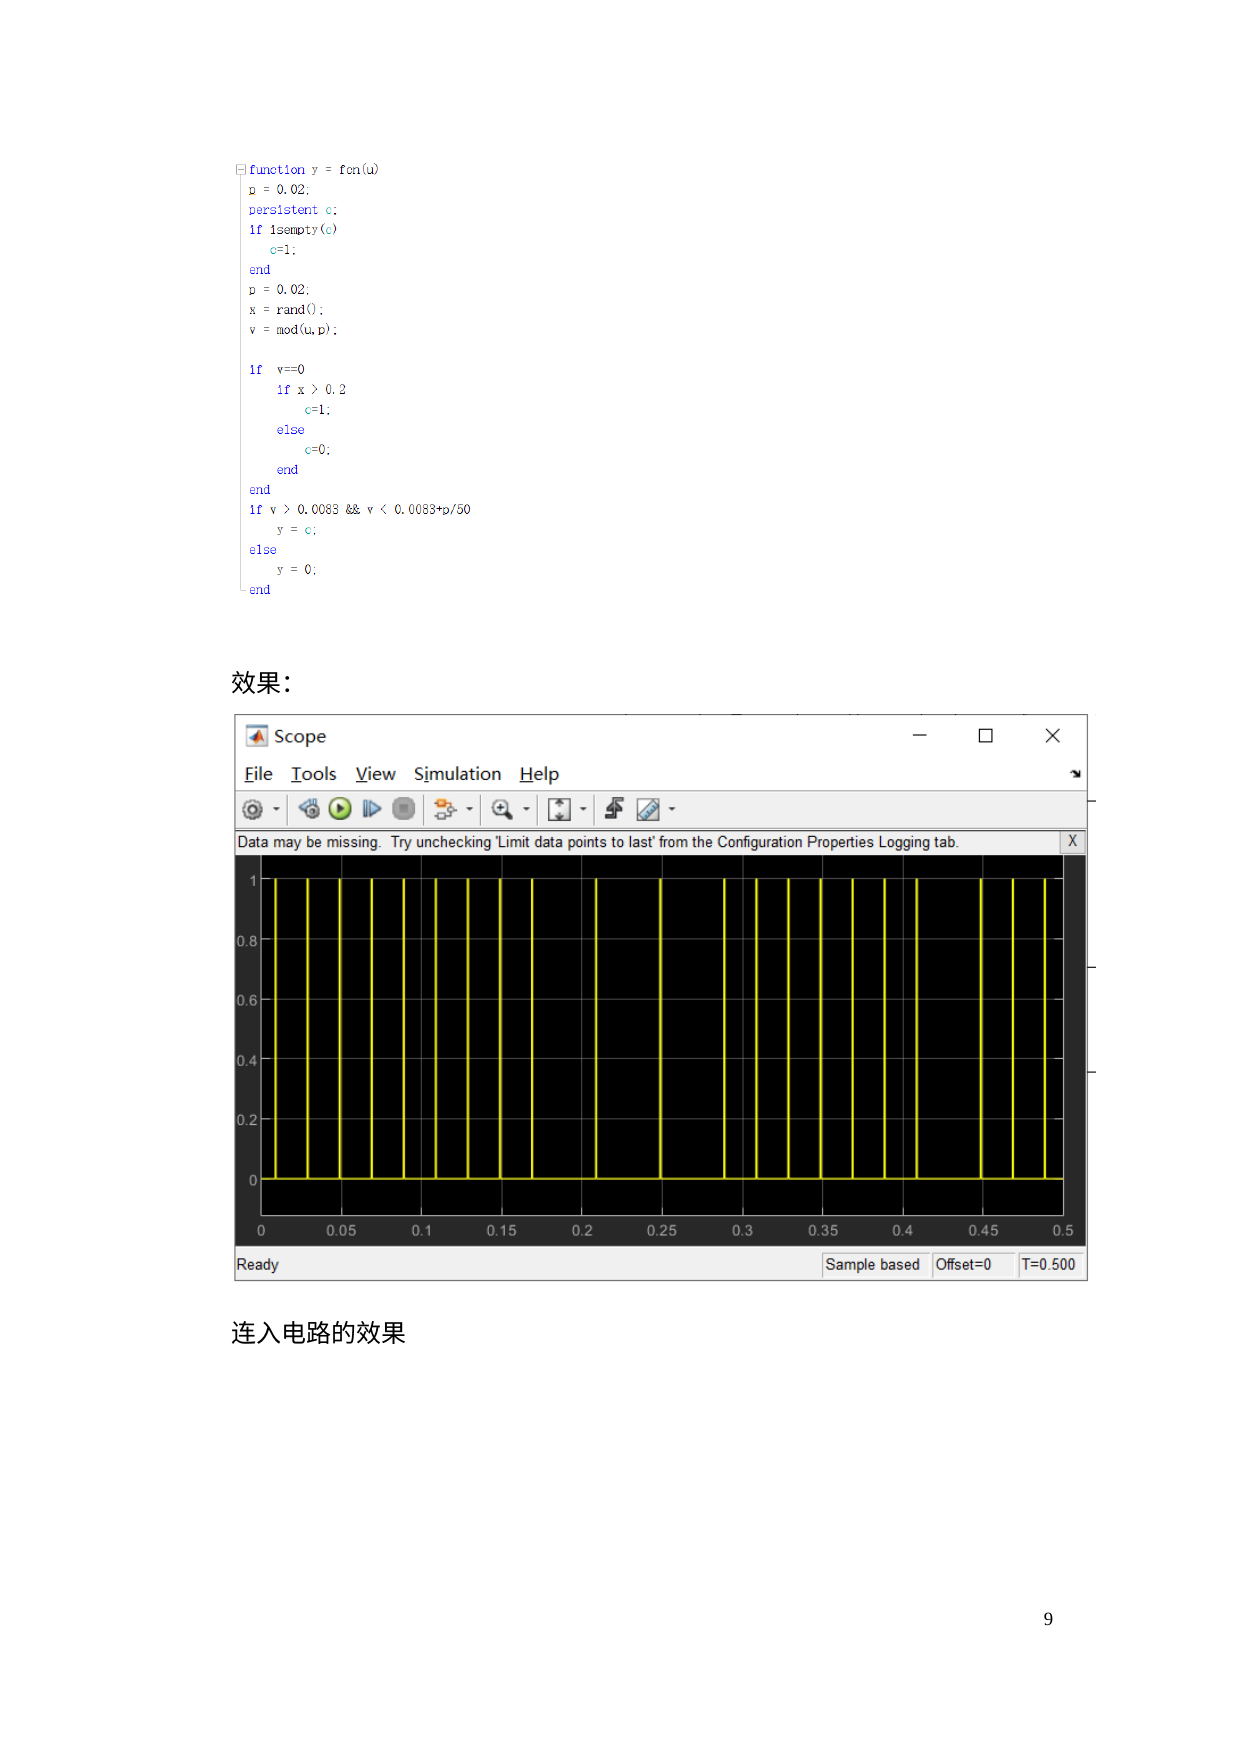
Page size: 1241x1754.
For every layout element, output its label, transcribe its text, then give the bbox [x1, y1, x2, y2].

picture [231, 714, 1096, 1288]
list 效果： [187, 649, 1053, 714]
list 连入电路的效果 [187, 1299, 1053, 1364]
picture [231, 162, 540, 621]
